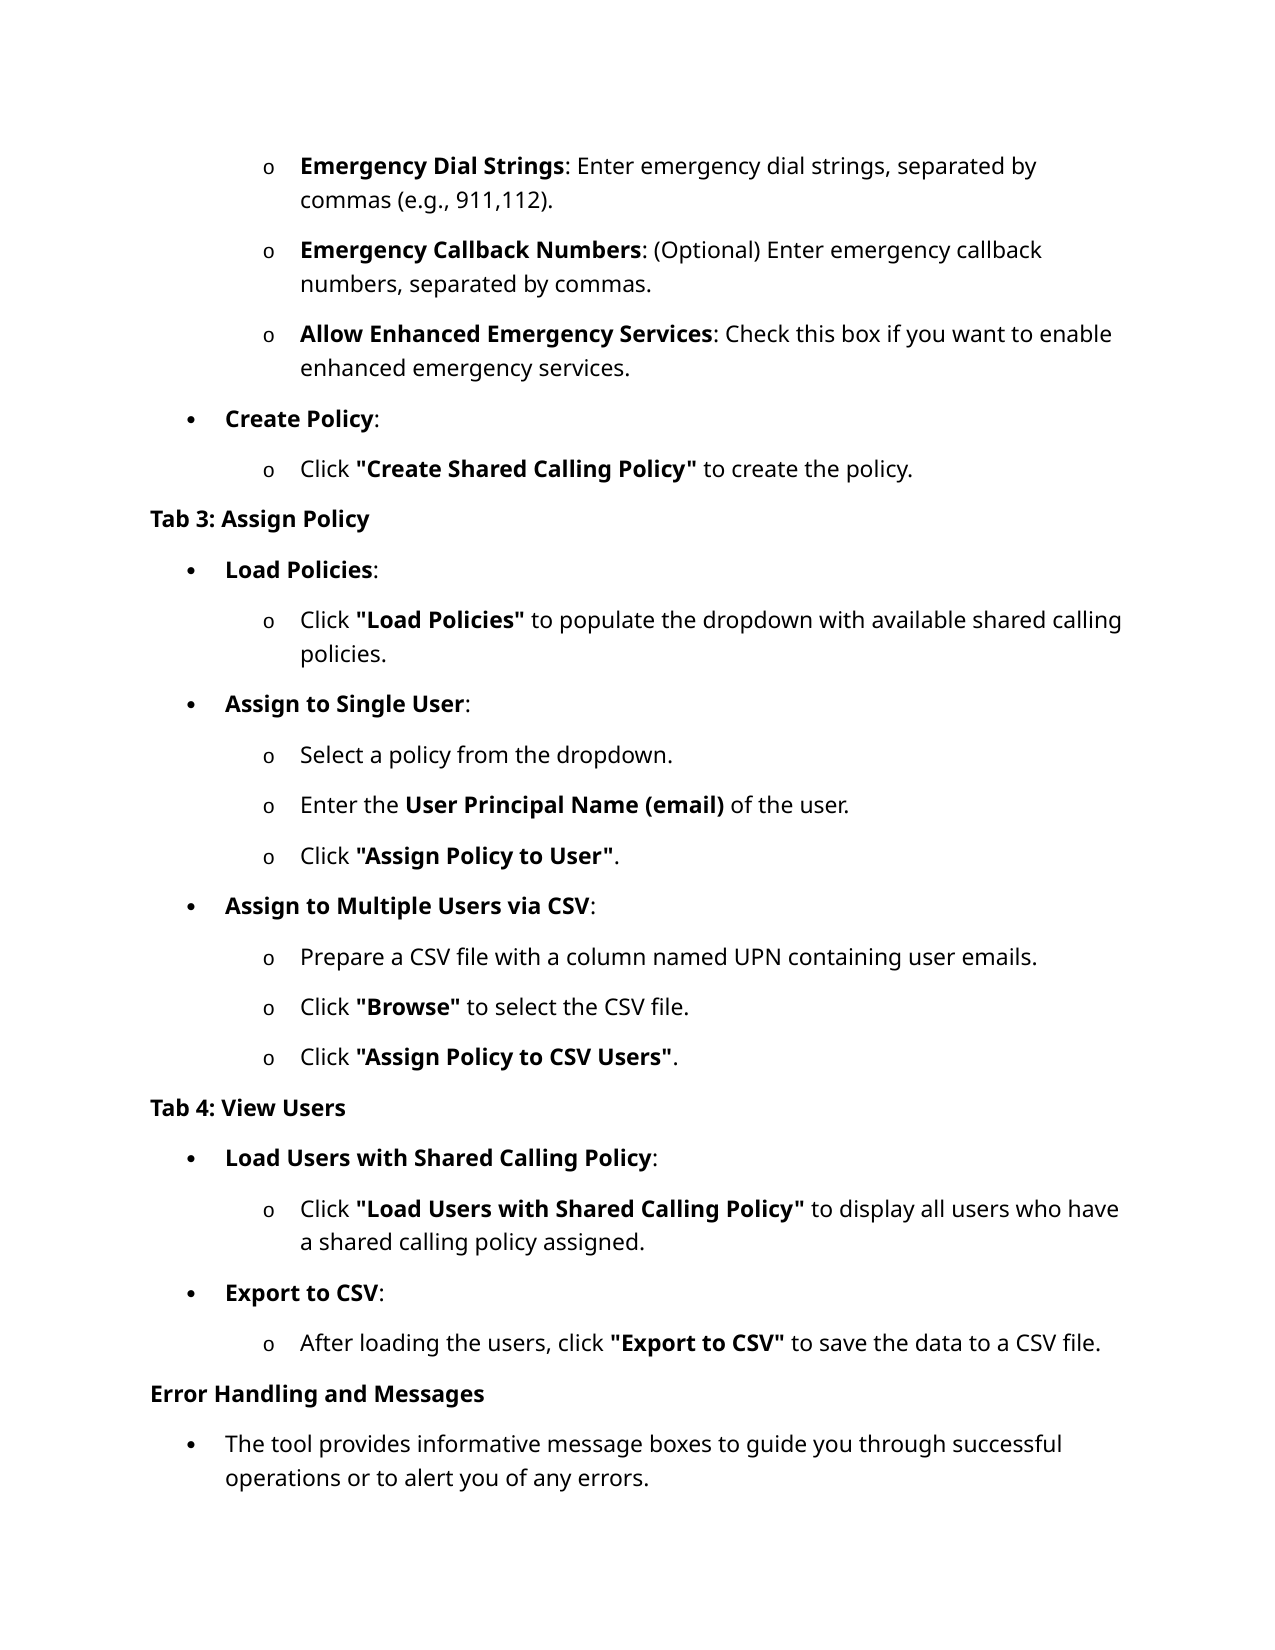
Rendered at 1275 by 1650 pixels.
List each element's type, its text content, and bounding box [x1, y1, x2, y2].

list Load Users with Shared Calling Policy: [187, 1142, 1125, 1173]
list Click "Assign Policy to User". [262, 839, 1125, 871]
text Tab 4: View Users [150, 1092, 1125, 1123]
list The tool provides informative message boxes to guide you through successful operations or to alert you of any errors. [187, 1428, 1125, 1493]
list Click "Load Policies" to populate the dropdown with available shared calling policies. [262, 604, 1125, 669]
list Allow Enhanced Emergency Services: Check this box if you want to enable enhanced emergency services. [262, 318, 1125, 383]
list Enter the User Principal Name (email) of the user. [262, 789, 1125, 820]
list Select a policy from the dropdown. [262, 739, 1125, 770]
list Emergency Dial Strings: Enter emergency dial strings, separated by commas (e.g., 911,112). [262, 150, 1125, 215]
list Click "Assign Policy to CSV Users". [262, 1041, 1125, 1072]
list Assign to Multiple Users via CSV: [187, 890, 1125, 921]
list Create Policy: [187, 402, 1125, 434]
list Click "Load Users with Shared Calling Policy" to display all users who have a shared calling policy assigned. [262, 1192, 1125, 1257]
list Click "Browse" to select the CSV file. [262, 991, 1125, 1022]
list Export to CSV: [187, 1277, 1125, 1308]
list Emergency Callback Numbers: (Optional) Enter emergency callback numbers, separated by commas. [262, 234, 1125, 299]
list Prepare a CSV file with a column named UPN containing user emails. [262, 940, 1125, 972]
text Error Handling and Messages [150, 1377, 1125, 1409]
list Load Policies: [187, 554, 1125, 585]
list Click "Create Shared Calling Policy" to create the policy. [262, 453, 1125, 484]
list After loading the users, click "Export to CSV" to save the data to a CSV file. [262, 1327, 1125, 1358]
text Tab 3: Assign Policy [150, 503, 1125, 534]
list Assign to Single User: [187, 688, 1125, 719]
